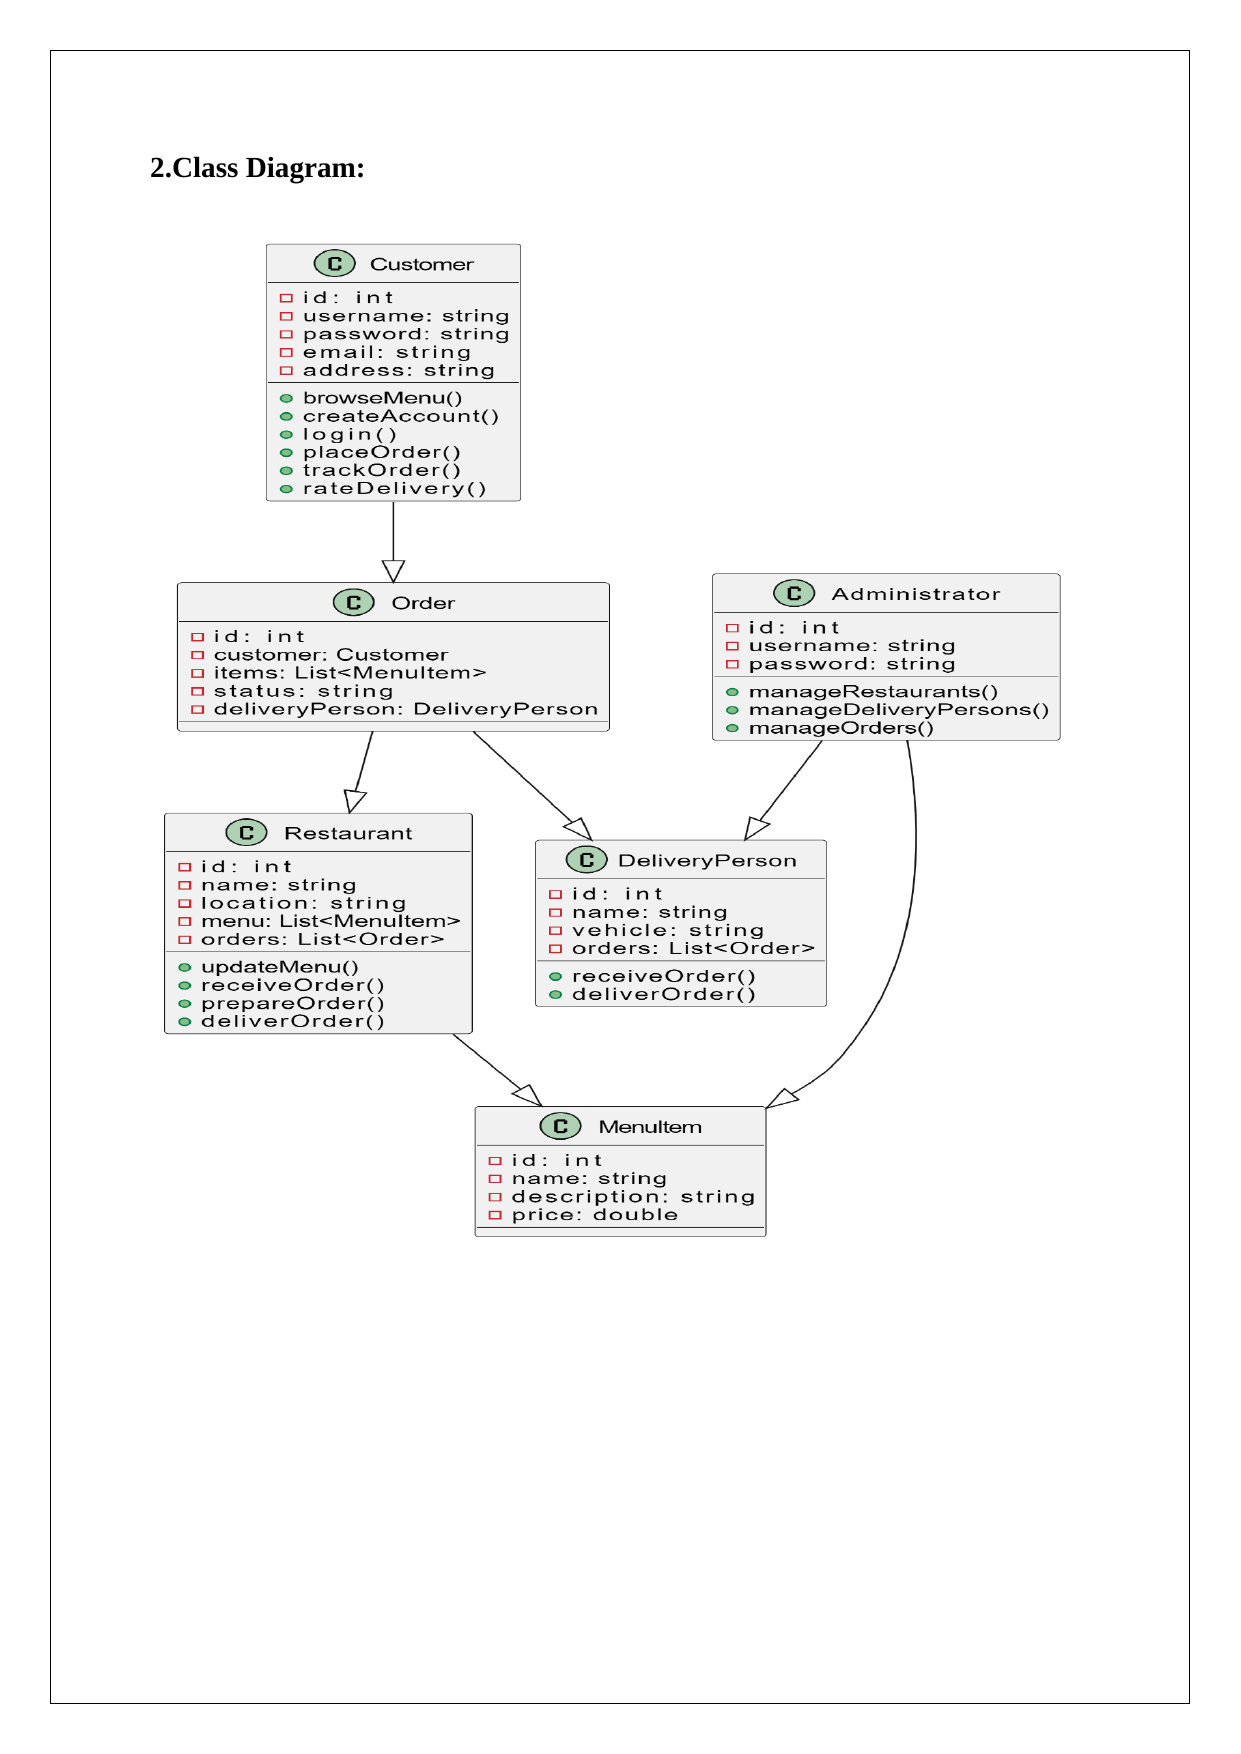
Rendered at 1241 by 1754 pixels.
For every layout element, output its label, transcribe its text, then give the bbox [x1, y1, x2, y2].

text 2.Class Diagram: [150, 150, 1090, 183]
picture [133, 223, 1091, 1256]
